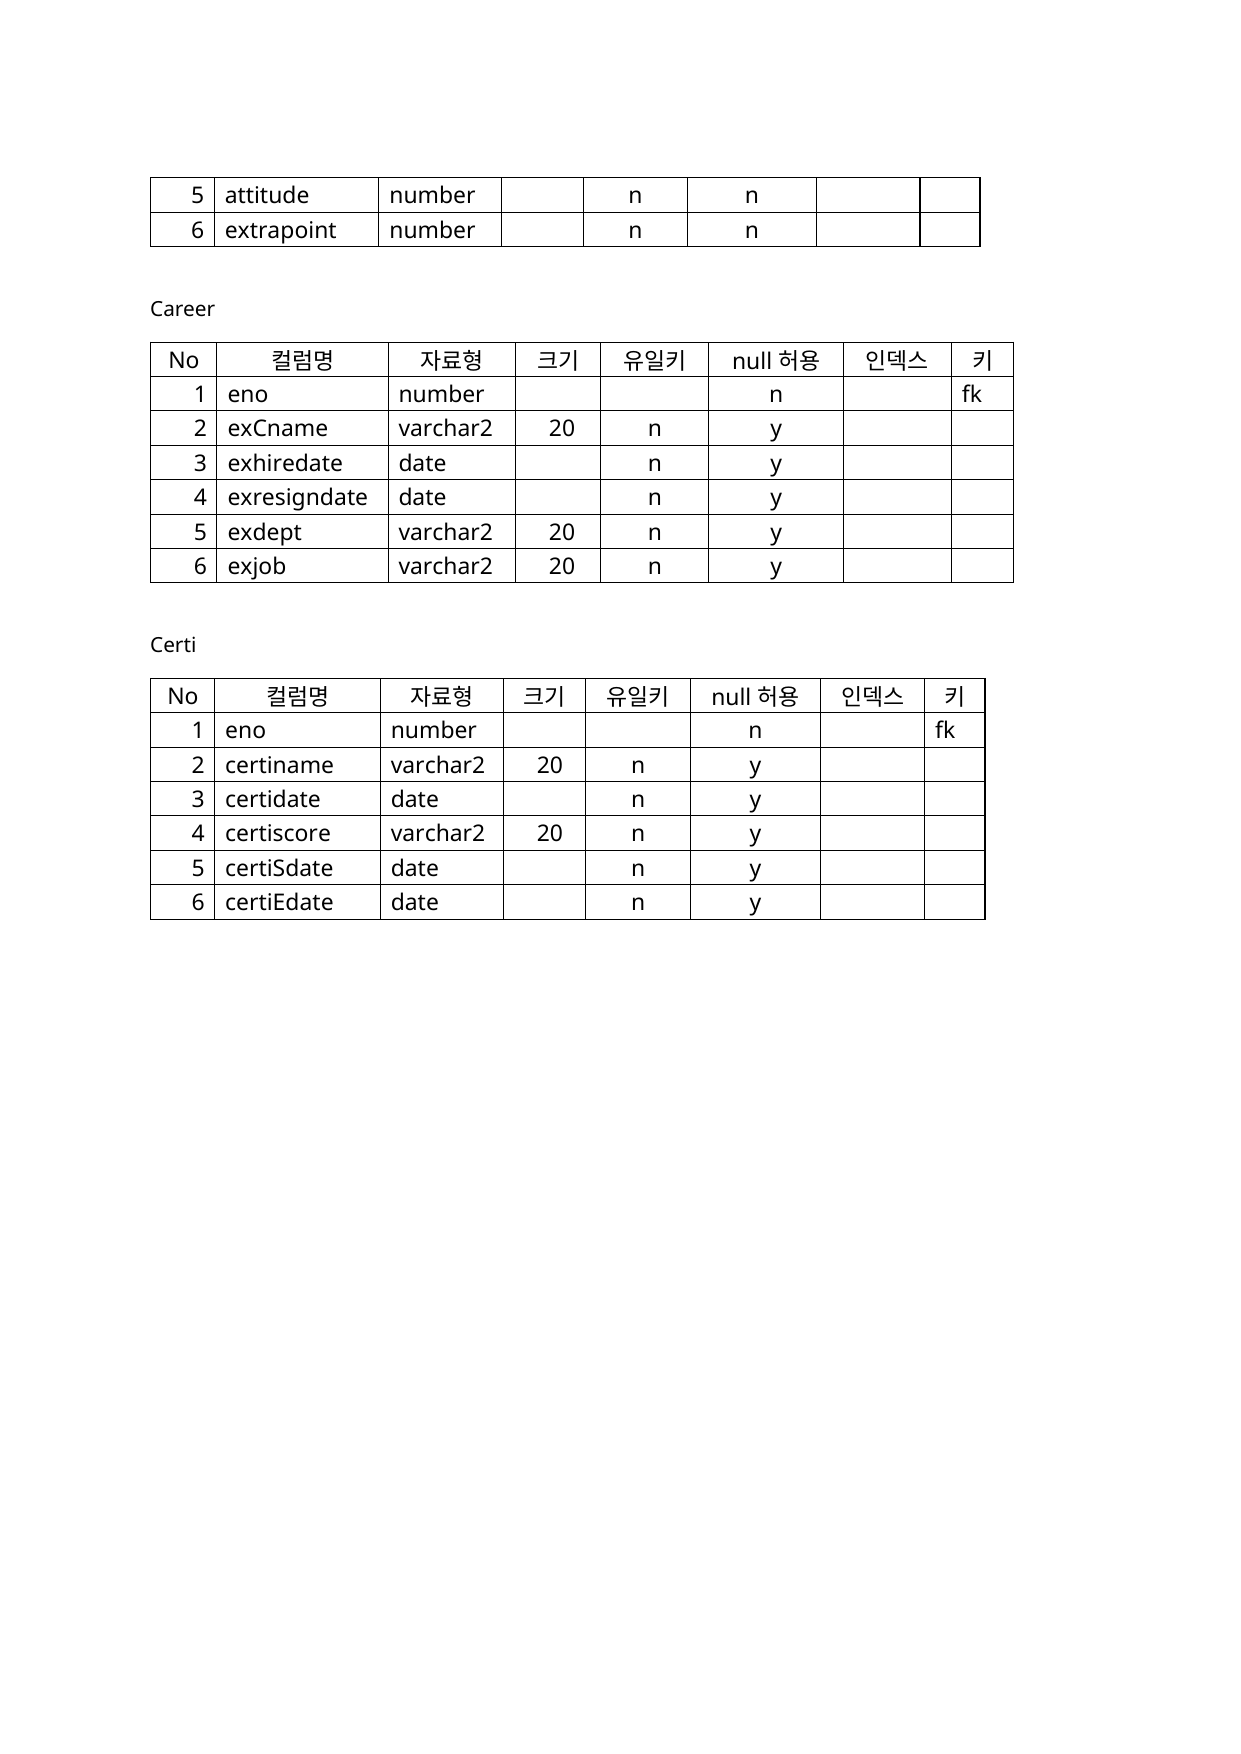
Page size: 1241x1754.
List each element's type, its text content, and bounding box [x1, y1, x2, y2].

table_cell 5 [151, 515, 216, 548]
table_cell n [691, 713, 820, 747]
table_cell y [709, 480, 843, 513]
table_cell n [586, 782, 690, 815]
table_cell exresigndate [217, 480, 388, 513]
table_cell date [381, 885, 503, 918]
table_cell n [688, 178, 816, 212]
table_cell n [601, 549, 708, 582]
table_cell [817, 178, 919, 212]
table_cell y [691, 885, 820, 918]
table_cell n [586, 748, 690, 781]
table_cell [952, 480, 1013, 513]
table_cell certiscore [215, 816, 380, 850]
table_cell [925, 851, 984, 884]
table_cell 3 [151, 446, 216, 479]
table_cell [952, 411, 1013, 445]
table_header 크기 [504, 679, 585, 712]
table_cell [504, 851, 585, 884]
table_cell n [584, 178, 687, 212]
table_cell varchar2 [389, 549, 515, 582]
table_cell 20 [516, 549, 600, 582]
table_cell y [709, 515, 843, 548]
text Certi [150, 631, 1090, 659]
table_cell [601, 377, 708, 410]
table_cell exCname [217, 411, 388, 445]
table_cell n [601, 446, 708, 479]
table_cell fk [952, 377, 1013, 410]
table_cell y [709, 446, 843, 479]
table_header null 허용 [709, 343, 843, 376]
table_cell date [389, 446, 515, 479]
table_header 컬럼명 [215, 679, 380, 712]
table_cell y [691, 748, 820, 781]
table_cell date [389, 480, 515, 513]
table_cell varchar2 [381, 748, 503, 781]
table_cell eno [215, 713, 380, 747]
table_cell varchar2 [381, 816, 503, 850]
table_cell exdept [217, 515, 388, 548]
table_header 인덱스 [821, 679, 924, 712]
table_cell number [379, 213, 501, 246]
table_cell certiname [215, 748, 380, 781]
table_cell y [709, 411, 843, 445]
table_header 유일키 [586, 679, 690, 712]
table_cell exhiredate [217, 446, 388, 479]
table_cell 2 [151, 748, 214, 781]
table_cell [925, 885, 984, 918]
table_cell n [586, 816, 690, 850]
table_cell y [691, 816, 820, 850]
table_cell number [379, 178, 501, 212]
table_cell 5 [151, 851, 214, 884]
table_cell n [584, 213, 687, 246]
table_cell [952, 549, 1013, 582]
table_cell 20 [516, 411, 600, 445]
table_cell [821, 748, 924, 781]
table_cell [821, 885, 924, 918]
table_cell [504, 885, 585, 918]
table_cell number [381, 713, 503, 747]
table_cell [952, 515, 1013, 548]
table_cell [925, 782, 984, 815]
table_cell [821, 851, 924, 884]
table_cell n [601, 480, 708, 513]
table_cell [504, 713, 585, 747]
table_cell extrapoint [215, 213, 378, 246]
table_cell [516, 480, 600, 513]
table_header 유일키 [601, 343, 708, 376]
table_header 자료형 [381, 679, 503, 712]
table_cell [516, 446, 600, 479]
table_cell [502, 213, 583, 246]
table_header 자료형 [389, 343, 515, 376]
table_cell 1 [151, 377, 216, 410]
table_cell varchar2 [389, 515, 515, 548]
table_cell n [586, 885, 690, 918]
table_cell date [381, 851, 503, 884]
table_header 키 [925, 679, 984, 712]
table_cell [821, 713, 924, 747]
table_cell certiSdate [215, 851, 380, 884]
table_cell [925, 816, 984, 850]
table_cell attitude [215, 178, 378, 212]
table_header 크기 [516, 343, 600, 376]
table_header 키 [952, 343, 1013, 376]
text Career [150, 294, 1090, 323]
table_cell [516, 377, 600, 410]
table_cell y [691, 851, 820, 884]
table_cell number [389, 377, 515, 410]
table_cell n [586, 851, 690, 884]
table_cell [844, 377, 951, 410]
table_cell n [601, 411, 708, 445]
table_cell y [691, 782, 820, 815]
table_cell 6 [151, 213, 214, 246]
table_cell 3 [151, 782, 214, 815]
table_cell exjob [217, 549, 388, 582]
table_cell [821, 816, 924, 850]
table_cell varchar2 [389, 411, 515, 445]
table_header 인덱스 [844, 343, 951, 376]
table_cell [844, 549, 951, 582]
table_cell date [381, 782, 503, 815]
table_header No [151, 679, 214, 712]
table_cell [502, 178, 583, 212]
table_cell n [601, 515, 708, 548]
table_cell n [709, 377, 843, 410]
table_cell [844, 515, 951, 548]
table_cell 20 [516, 515, 600, 548]
table_cell [844, 411, 951, 445]
table_cell fk [925, 713, 984, 747]
table_cell eno [217, 377, 388, 410]
table_cell [844, 480, 951, 513]
table_cell n [688, 213, 816, 246]
table_cell 4 [151, 480, 216, 513]
table_cell [504, 782, 585, 815]
table_cell [844, 446, 951, 479]
table_cell [586, 713, 690, 747]
table_cell [817, 213, 919, 246]
table_cell [821, 782, 924, 815]
table_header No [151, 343, 216, 376]
table_header 컬럼명 [217, 343, 388, 376]
table_cell [925, 748, 984, 781]
table_cell 4 [151, 816, 214, 850]
table_cell 1 [151, 713, 214, 747]
table_cell y [709, 549, 843, 582]
table_cell [952, 446, 1013, 479]
table_cell 20 [504, 748, 585, 781]
table_cell [921, 213, 979, 246]
table_cell 6 [151, 885, 214, 918]
table_cell [921, 178, 979, 212]
table_cell 6 [151, 549, 216, 582]
table_cell 5 [151, 178, 214, 212]
table_cell 2 [151, 411, 216, 445]
table_cell 20 [504, 816, 585, 850]
table_cell certidate [215, 782, 380, 815]
table_cell certiEdate [215, 885, 380, 918]
table_header null 허용 [691, 679, 820, 712]
